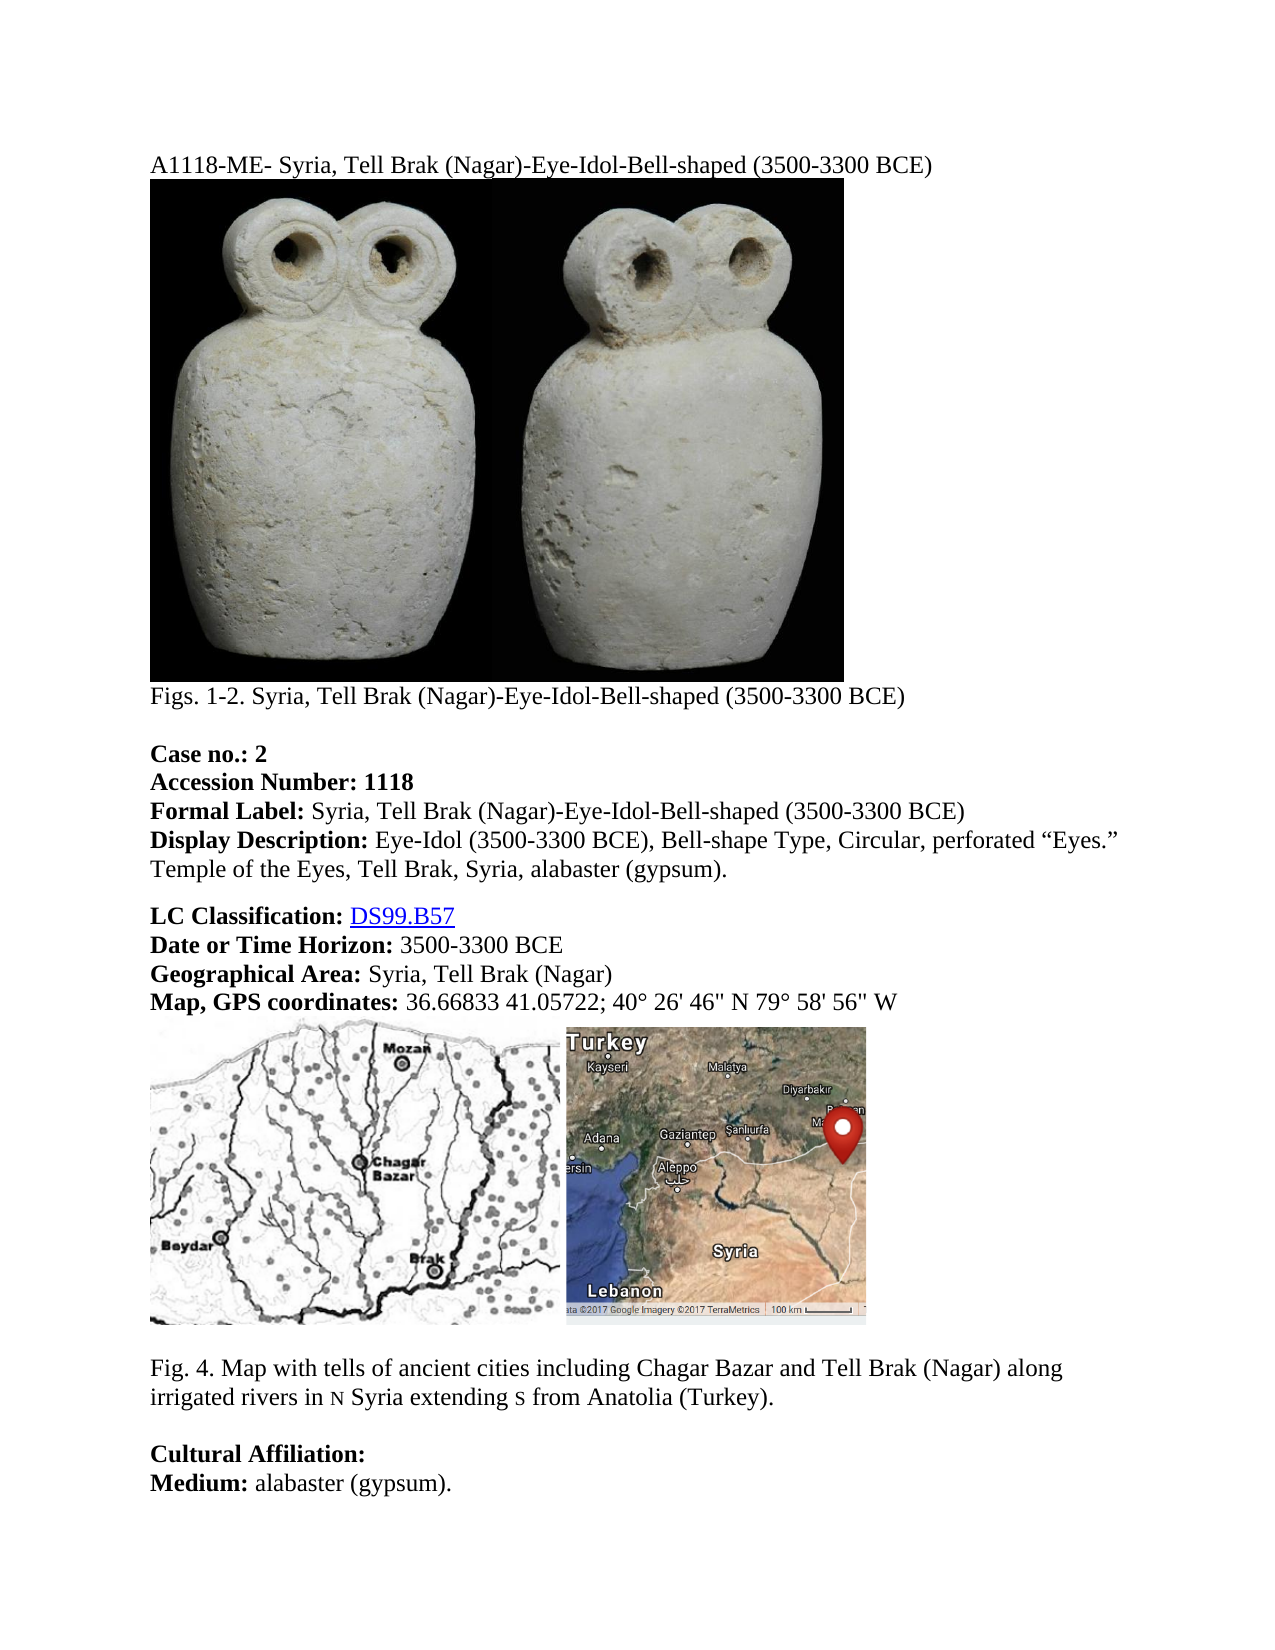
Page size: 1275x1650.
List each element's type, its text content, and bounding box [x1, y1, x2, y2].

text Figs. 1-2. Syria, Tell Brak (Nagar)-Eye-Idol-Bell-shaped (3500-3300 BCE) [150, 681, 1125, 710]
text Cultural Affiliation: [150, 1439, 1125, 1468]
text A1118-ME- Syria, Tell Brak (Nagar)-Eye-Idol-Bell-shaped (3500-3300 BCE) [150, 150, 1125, 179]
text Medium: alabaster (gypsum). [150, 1468, 1125, 1497]
text Fig. 4. Map with tells of ancient cities including Chagar Bazar and Tell Brak (Nagar) along irrigated rivers in n Syria extending s from Anatolia (Turkey). [150, 1353, 1125, 1411]
picture [150, 178, 844, 682]
text Formal Label: Syria, Tell Brak (Nagar)-Eye-Idol-Bell-shaped (3500-3300 BCE) [150, 796, 1125, 825]
picture [566, 1027, 867, 1325]
text Geographical Area: Syria, Tell Brak (Nagar) [150, 959, 1125, 987]
text LC Classification: DS99.B57 [150, 901, 1117, 930]
text Case no.: 2 [150, 739, 1125, 767]
text Date or Time Horizon: 3500-3300 BCE [150, 930, 1125, 959]
text Accession Number: 1118 [150, 767, 1125, 796]
text Map, GPS coordinates: 36.66833 41.05722; 40° 26' 46" N 79° 58' 56" W [150, 987, 1125, 1016]
text Display Description: Eye-Idol (3500-3300 ), Bell-shape Type, Circular, perforated “Eyes.” Temple of the Eyes, Tell Brak, Syria, alabaster (gypsum). [150, 825, 1125, 882]
